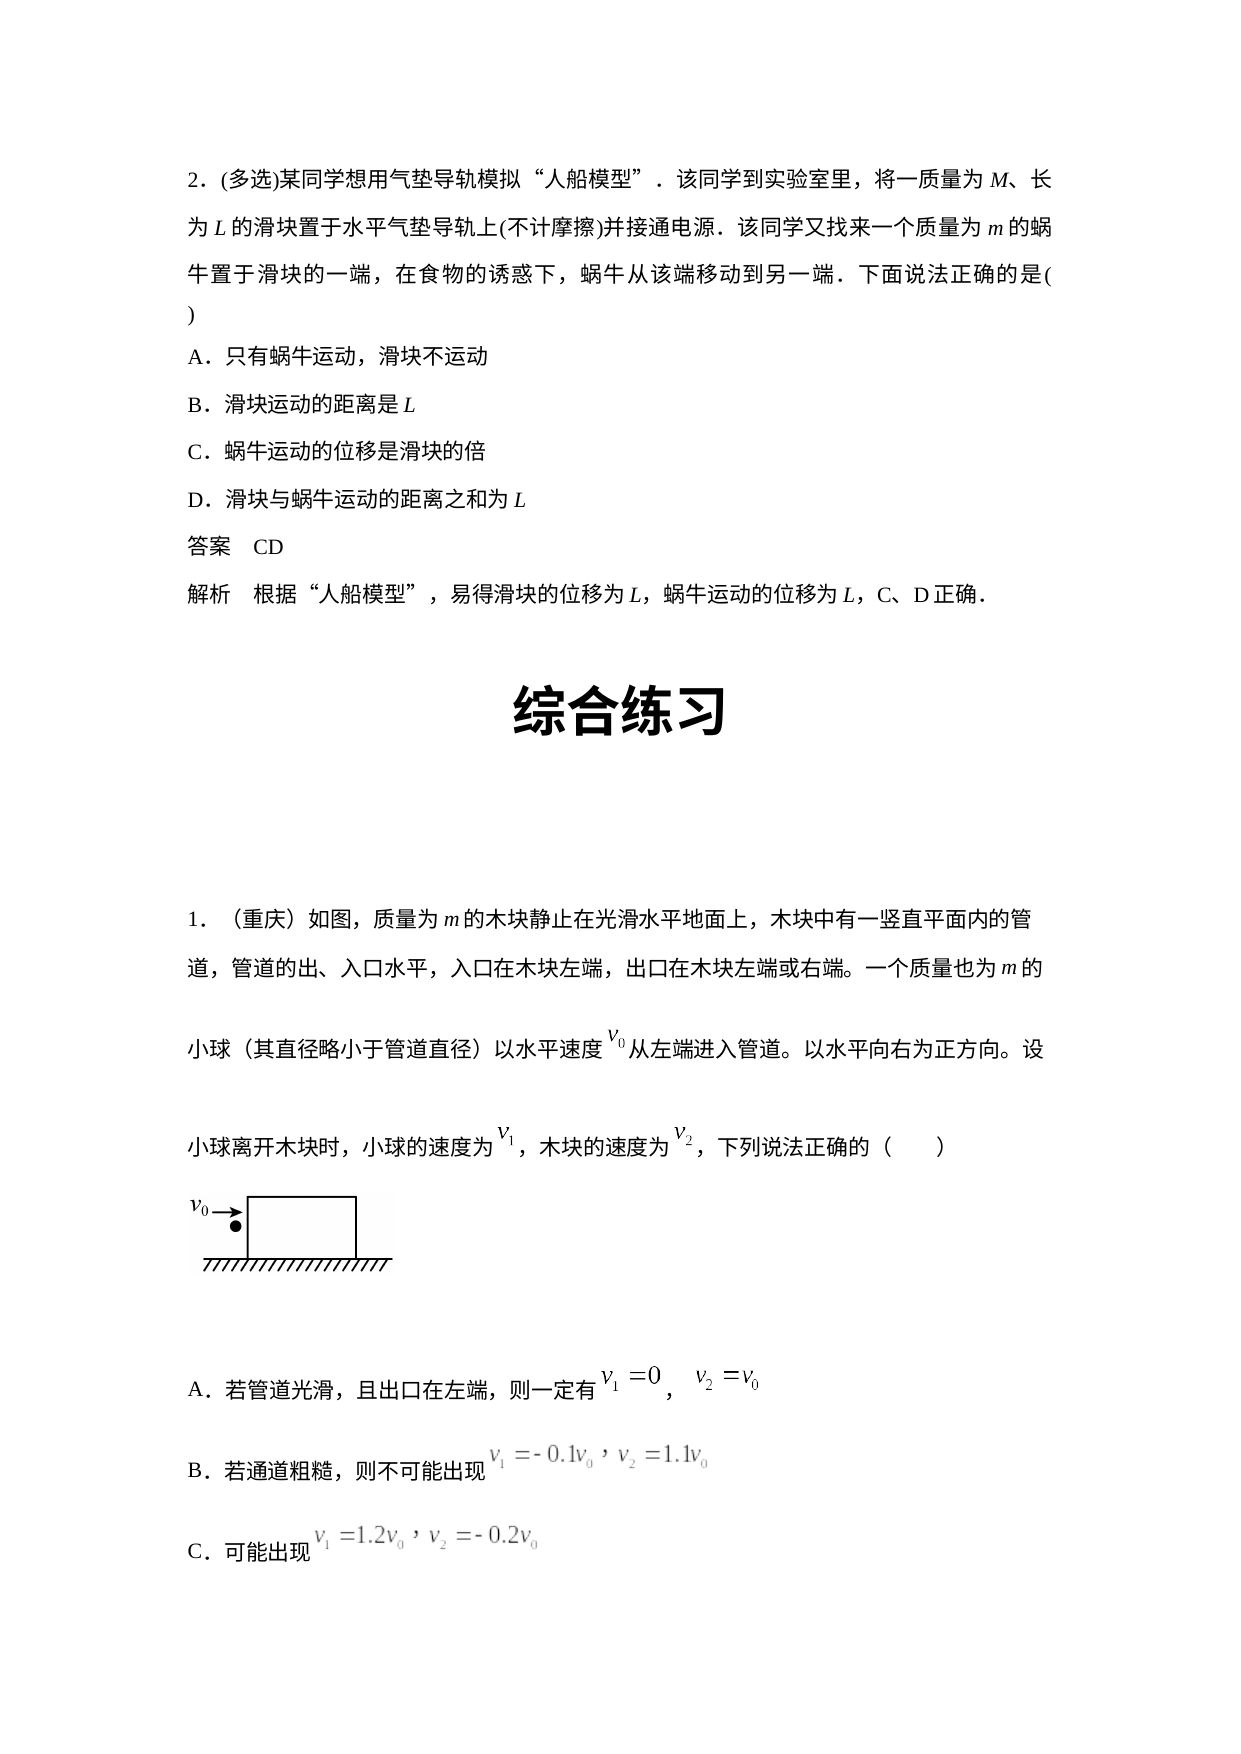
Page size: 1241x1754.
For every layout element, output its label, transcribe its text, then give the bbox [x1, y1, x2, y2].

text 答案 CD [187, 529, 1053, 561]
picture [187, 1193, 397, 1274]
text B．若通道粗糙，则不可能出现 [187, 1437, 1053, 1502]
text B．滑块运动的距离是L [187, 387, 1053, 418]
text D．滑块与蜗牛运动的距离之和为L [187, 482, 1053, 513]
text 2．(多选)某同学想用气垫导轨模拟“人船模型”．该同学到实验室里，将一质量为M、长为L的滑块置于水平气垫导轨上(不计摩擦)并接通电源．该同学又找来一个质量为m的蜗牛置于滑块的一端，在食物的诱惑下，蜗牛从该端移动到另一端．下面说法正确的是( ) [187, 162, 1053, 326]
text A．若管道光滑，且出口在左端，则一定有， [187, 1356, 1053, 1421]
text C．蜗牛运动的位移是滑块的倍 [187, 434, 1053, 466]
text C．可能出现 [187, 1518, 1053, 1583]
text 1．（重庆）如图，质量为m的木块静止在光滑水平地面上，木块中有一竖直平面内的管道，管道的出、入口水平，入口在木块左端，出口在木块左端或右端。一个质量也为m的小球（其直径略小于管道直径）以水平速度从左端进入管道。以水平向右为正方向。设小球离开木块时，小球的速度为，木块的速度为，下列说法正确的（ ） [187, 902, 1053, 1178]
text A．只有蜗牛运动，滑块不运动 [187, 339, 1053, 371]
subtitle 综合练习 [187, 659, 1053, 757]
text 解析 根据“人船模型”，易得滑块的位移为L，蜗牛运动的位移为L，C、D正确． [187, 577, 1053, 608]
